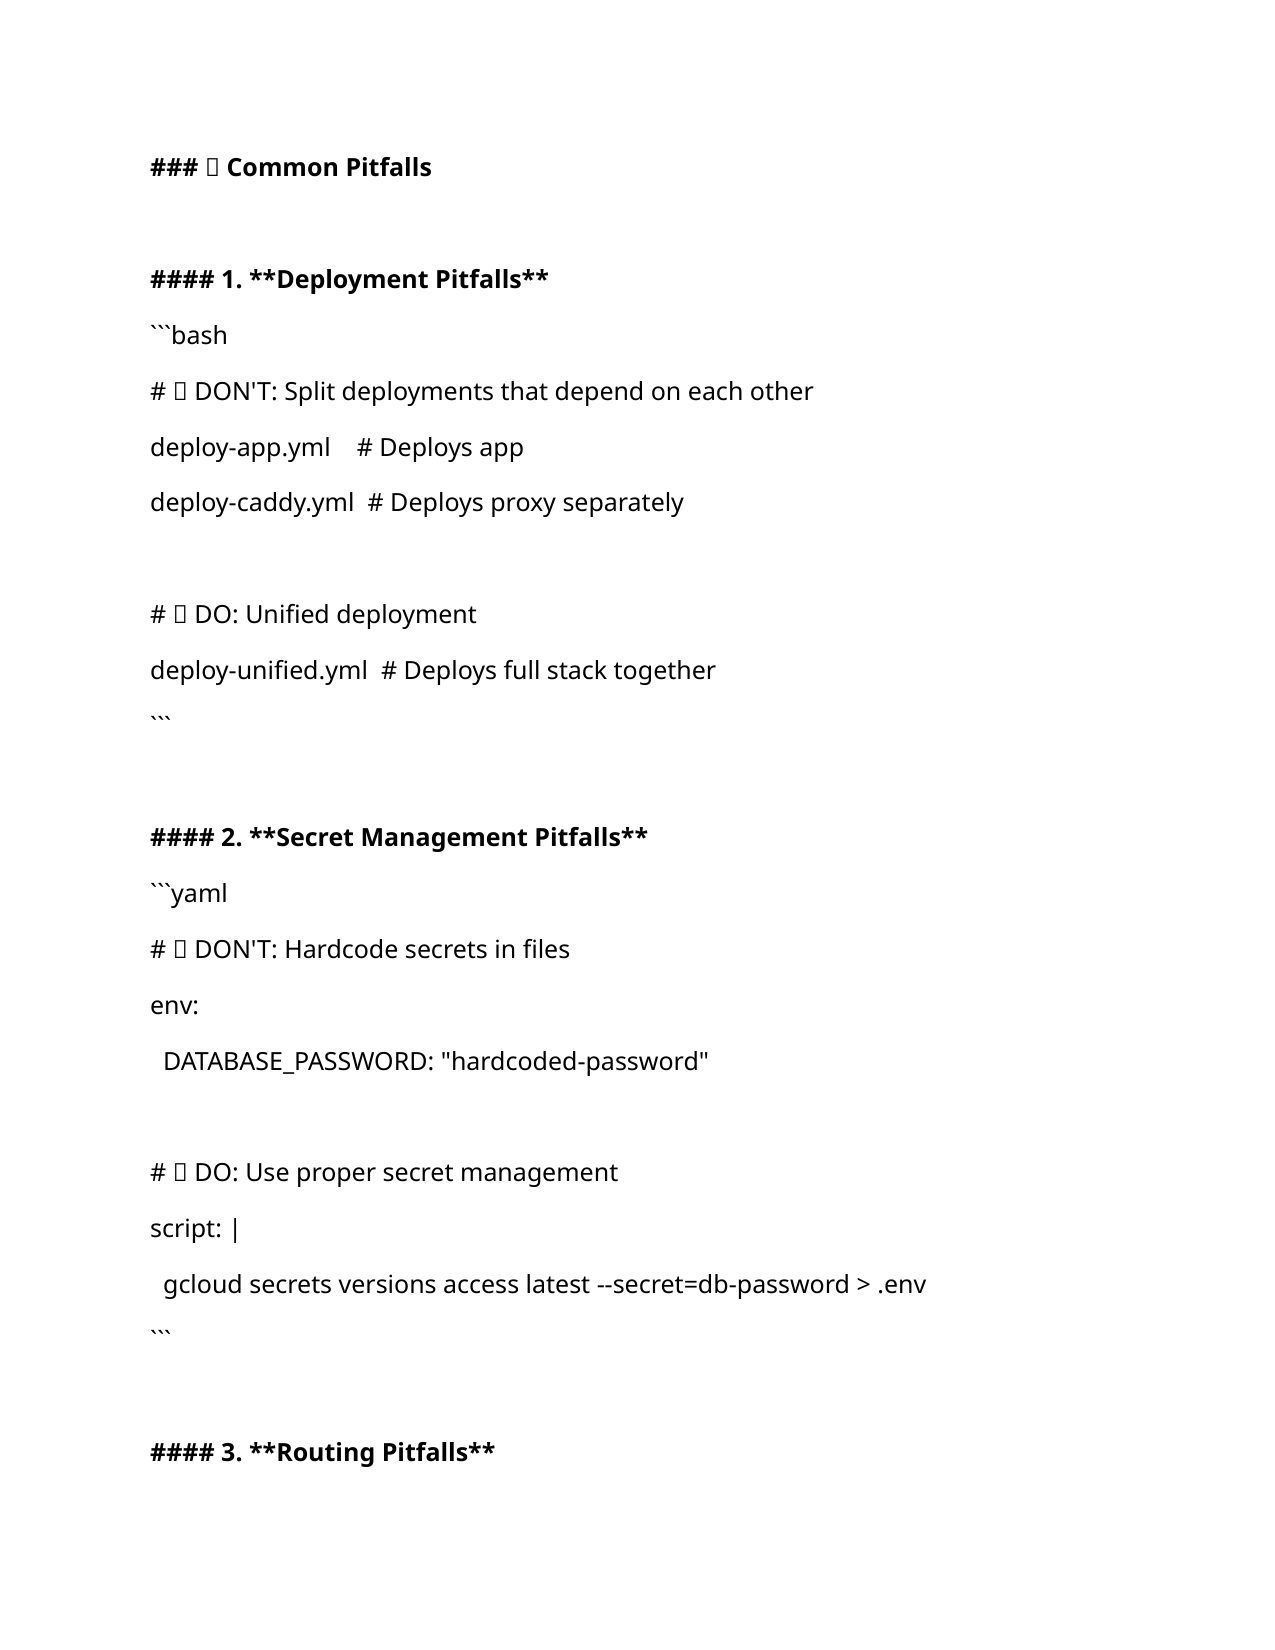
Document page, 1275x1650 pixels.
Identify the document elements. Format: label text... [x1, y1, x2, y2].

text # ✅ DO: Use proper secret management [150, 1155, 1125, 1189]
text env: [150, 987, 1125, 1022]
text deploy-app.yml # Deploys app [150, 429, 1125, 463]
text script: | [150, 1211, 1125, 1245]
text # ✅ DO: Unified deployment [150, 597, 1125, 631]
text ### ❌ Common Pitfalls [150, 150, 1125, 184]
text ```yaml [150, 876, 1125, 910]
text DATABASE_PASSWORD: "hardcoded-password" [150, 1043, 1125, 1077]
text #### 2. **Secret Management Pitfalls** [150, 820, 1125, 854]
text #### 3. **Routing Pitfalls** [150, 1434, 1125, 1468]
text ``` [150, 708, 1125, 742]
text deploy-caddy.yml # Deploys proxy separately [150, 485, 1125, 519]
text ``` [150, 1322, 1125, 1357]
text gcloud secrets versions access latest --secret=db-password > .env [150, 1267, 1125, 1301]
text # ❌ DON'T: Split deployments that depend on each other [150, 373, 1125, 407]
text ```bash [150, 317, 1125, 352]
text # ❌ DON'T: Hardcode secrets in files [150, 932, 1125, 966]
text #### 1. **Deployment Pitfalls** [150, 262, 1125, 296]
text deploy-unified.yml # Deploys full stack together [150, 652, 1125, 687]
